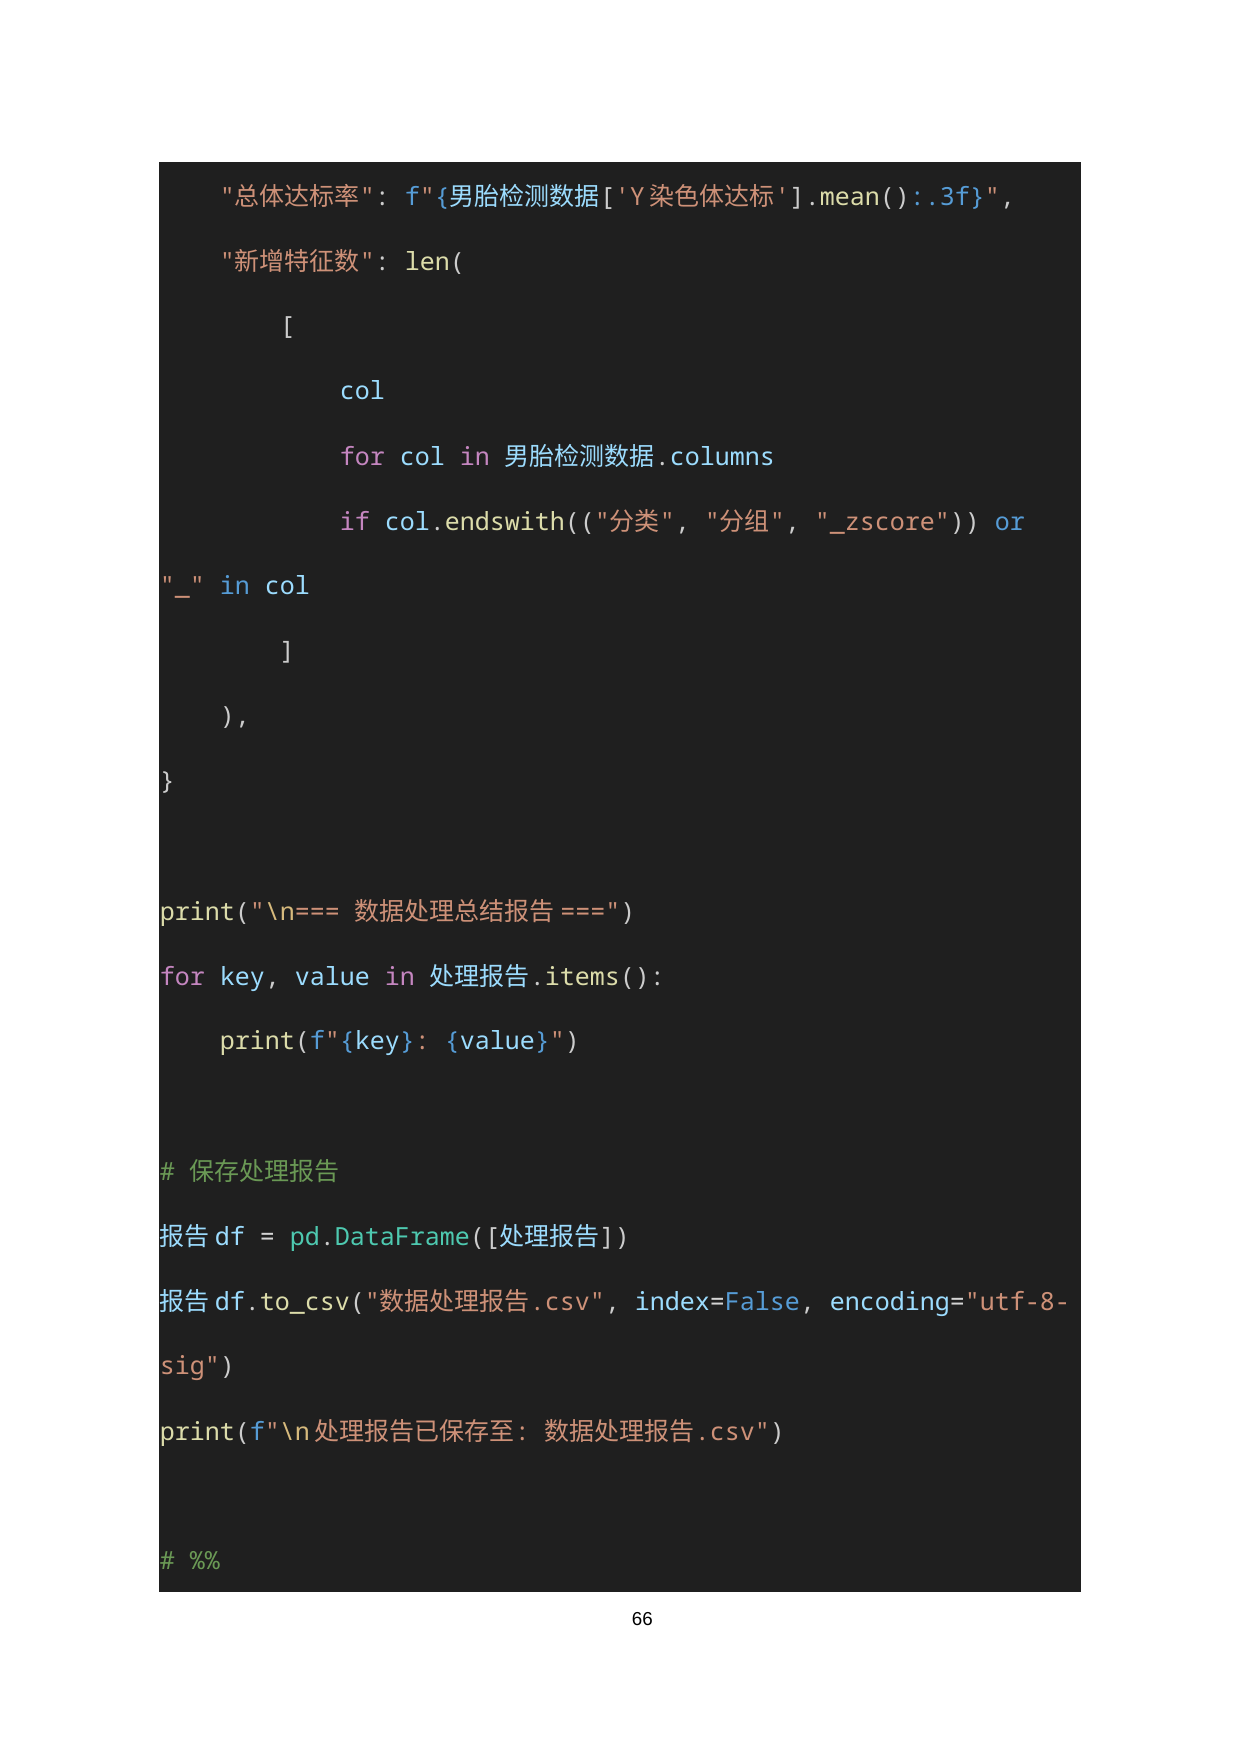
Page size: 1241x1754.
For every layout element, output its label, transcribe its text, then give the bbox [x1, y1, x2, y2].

text if col.endswith(("分类", "分组", "_zscore")) or "_" in col [159, 487, 1081, 617]
text print(f"{key}: {value}") [159, 1007, 1081, 1072]
text # %% [159, 1527, 1081, 1592]
text ] [159, 617, 1081, 682]
text [ [159, 292, 1081, 357]
text col [159, 357, 1081, 422]
text 报告df.to_csv("数据处理报告.csv", index=False, encoding="utf-8-sig") [159, 1267, 1081, 1397]
text 报告df = pd.DataFrame([处理报告]) [159, 1202, 1081, 1267]
text for key, value in 处理报告.items(): [159, 942, 1081, 1007]
text print(f"\n处理报告已保存至: 数据处理报告.csv") [159, 1397, 1081, 1462]
text print("\n=== 数据处理总结报告 ===") [159, 877, 1081, 942]
text for col in 男胎检测数据.columns [159, 422, 1081, 487]
text ), [159, 682, 1081, 747]
text "新增特征数": len( [159, 227, 1081, 292]
text # 保存处理报告 [159, 1137, 1081, 1202]
text "总体达标率": f"{男胎检测数据['Y染色体达标'].mean():.3f}", [159, 162, 1081, 227]
text } [159, 747, 1081, 812]
